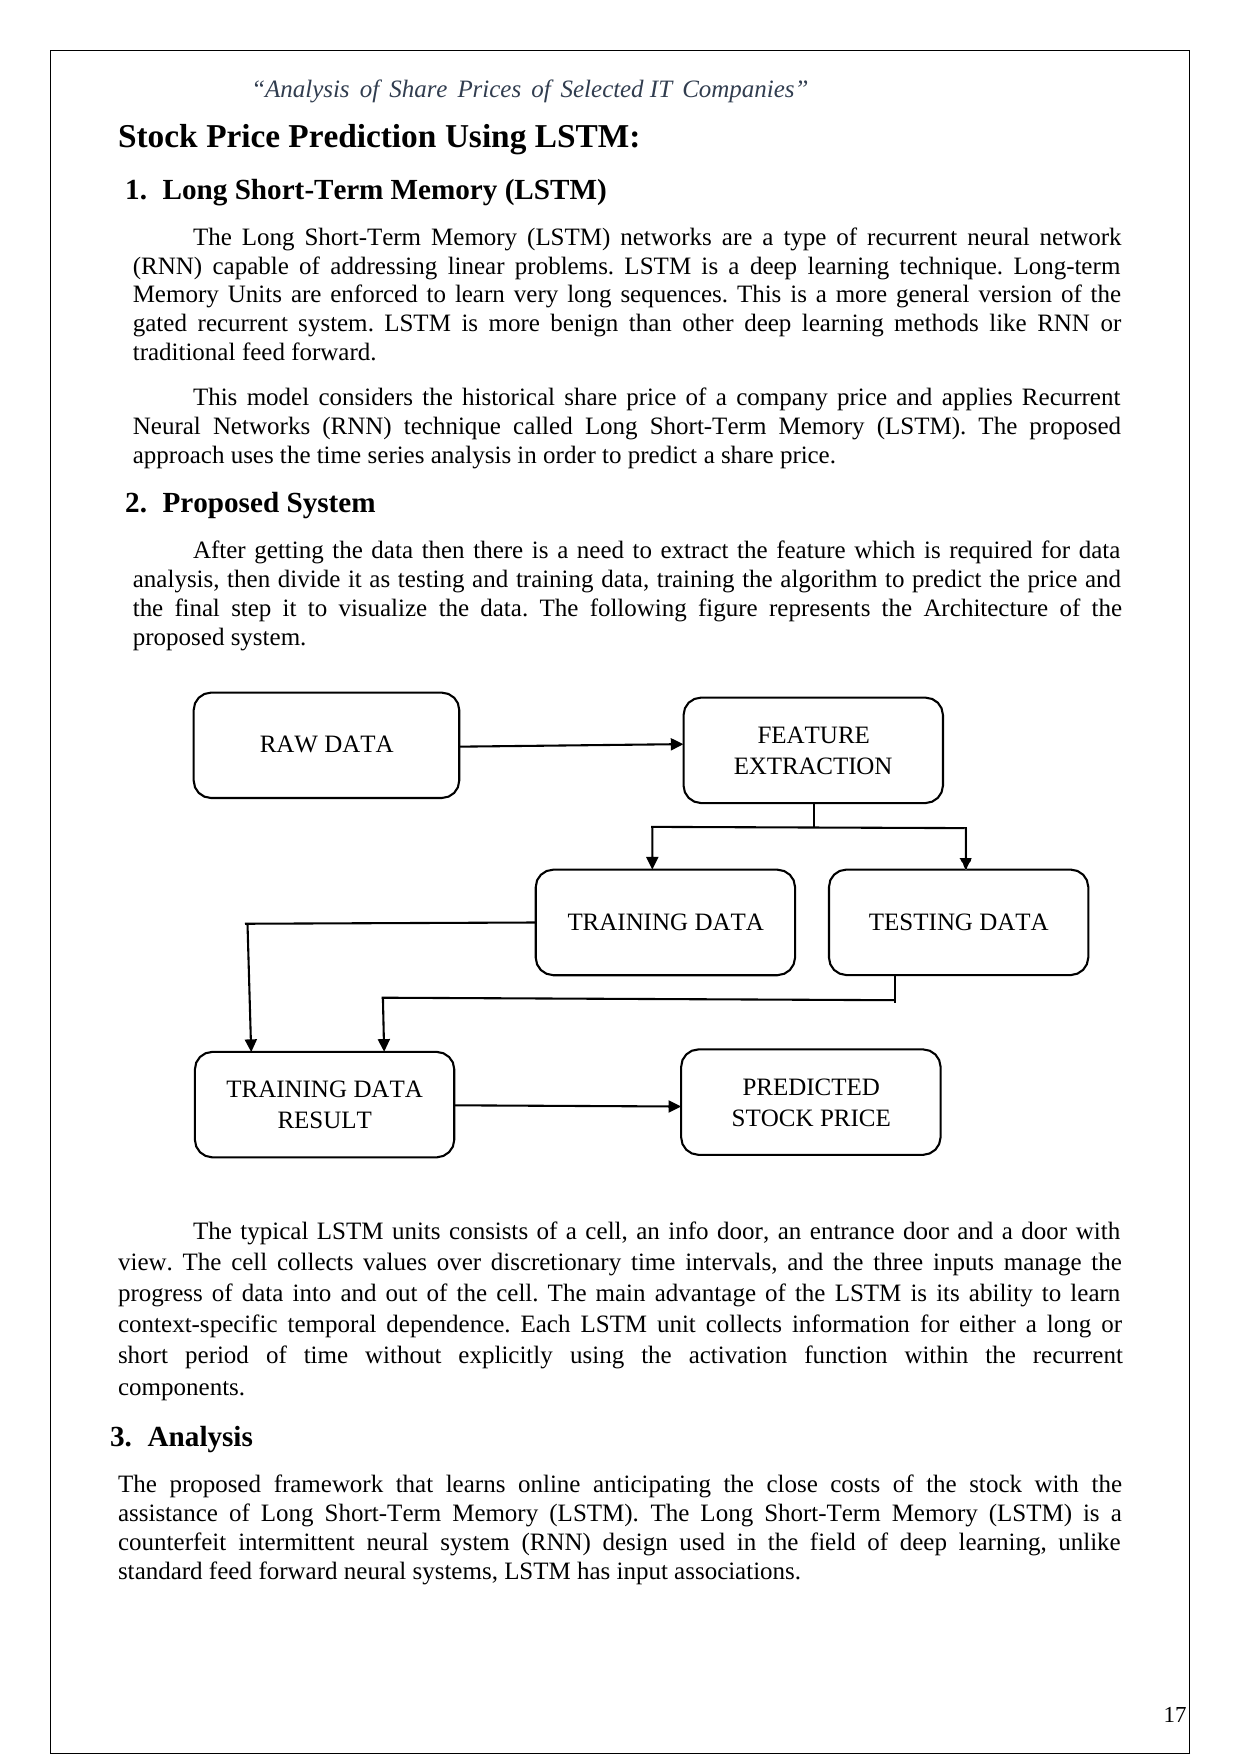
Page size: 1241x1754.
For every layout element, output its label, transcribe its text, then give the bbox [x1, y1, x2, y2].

text The proposed framework that learns online anticipating the close costs of the stock with the assistance of Long Short-Term Memory (LSTM). The Long Short-Term Memory (LSTM) is a counterfeit intermittent neural system (RNN) design used in the field of deep learning, unlike standard feed forward neural systems, LSTM has input associations. [118, 1469, 1122, 1584]
subtitle Long Short-Term Memory (LSTM) [125, 172, 1186, 205]
text After getting the data then there is a need to extract the feature which is required for data analysis, then divide it as testing and training data, training the algorithm to predict the price and the final step it to visualize the data. The following figure represents the Architecture of the proposed system. [133, 536, 1122, 651]
text The typical LSTM units consists of a cell, an info door, an entrance door and a door with view. The cell collects values over discretionary time intervals, and the three inputs manage the progress of data into and out of the cell. The main advantage of the LSTM is its ability to learn context-specific temporal dependence. Each LSTM unit collects information for either a long or short period of time without explicitly using the activation function within the recurrent components. [118, 1216, 1123, 1400]
picture [959, 828, 972, 870]
subtitle Stock Price Prediction Using LSTM: [118, 117, 1186, 155]
text This model considers the historical share price of a company price and applies Recurrent Neural Networks (RNN) technique called Long Short-Term Memory (LSTM). The proposed approach uses the time series analysis in order to predict a share price. [133, 382, 1122, 469]
subtitle Proposed System [125, 486, 1186, 519]
subtitle Analysis [110, 1419, 1186, 1453]
text The Long Short-Term Memory (LSTM) networks are a type of recurrent neural network (RNN) capable of addressing linear problems. LSTM is a deep learning technique. Long-term Memory Units are enforced to learn very long sequences. This is a more general version of the gated recurrent system. LSTM is more benign than other deep learning methods like RNN or traditional feed forward. [133, 222, 1122, 366]
